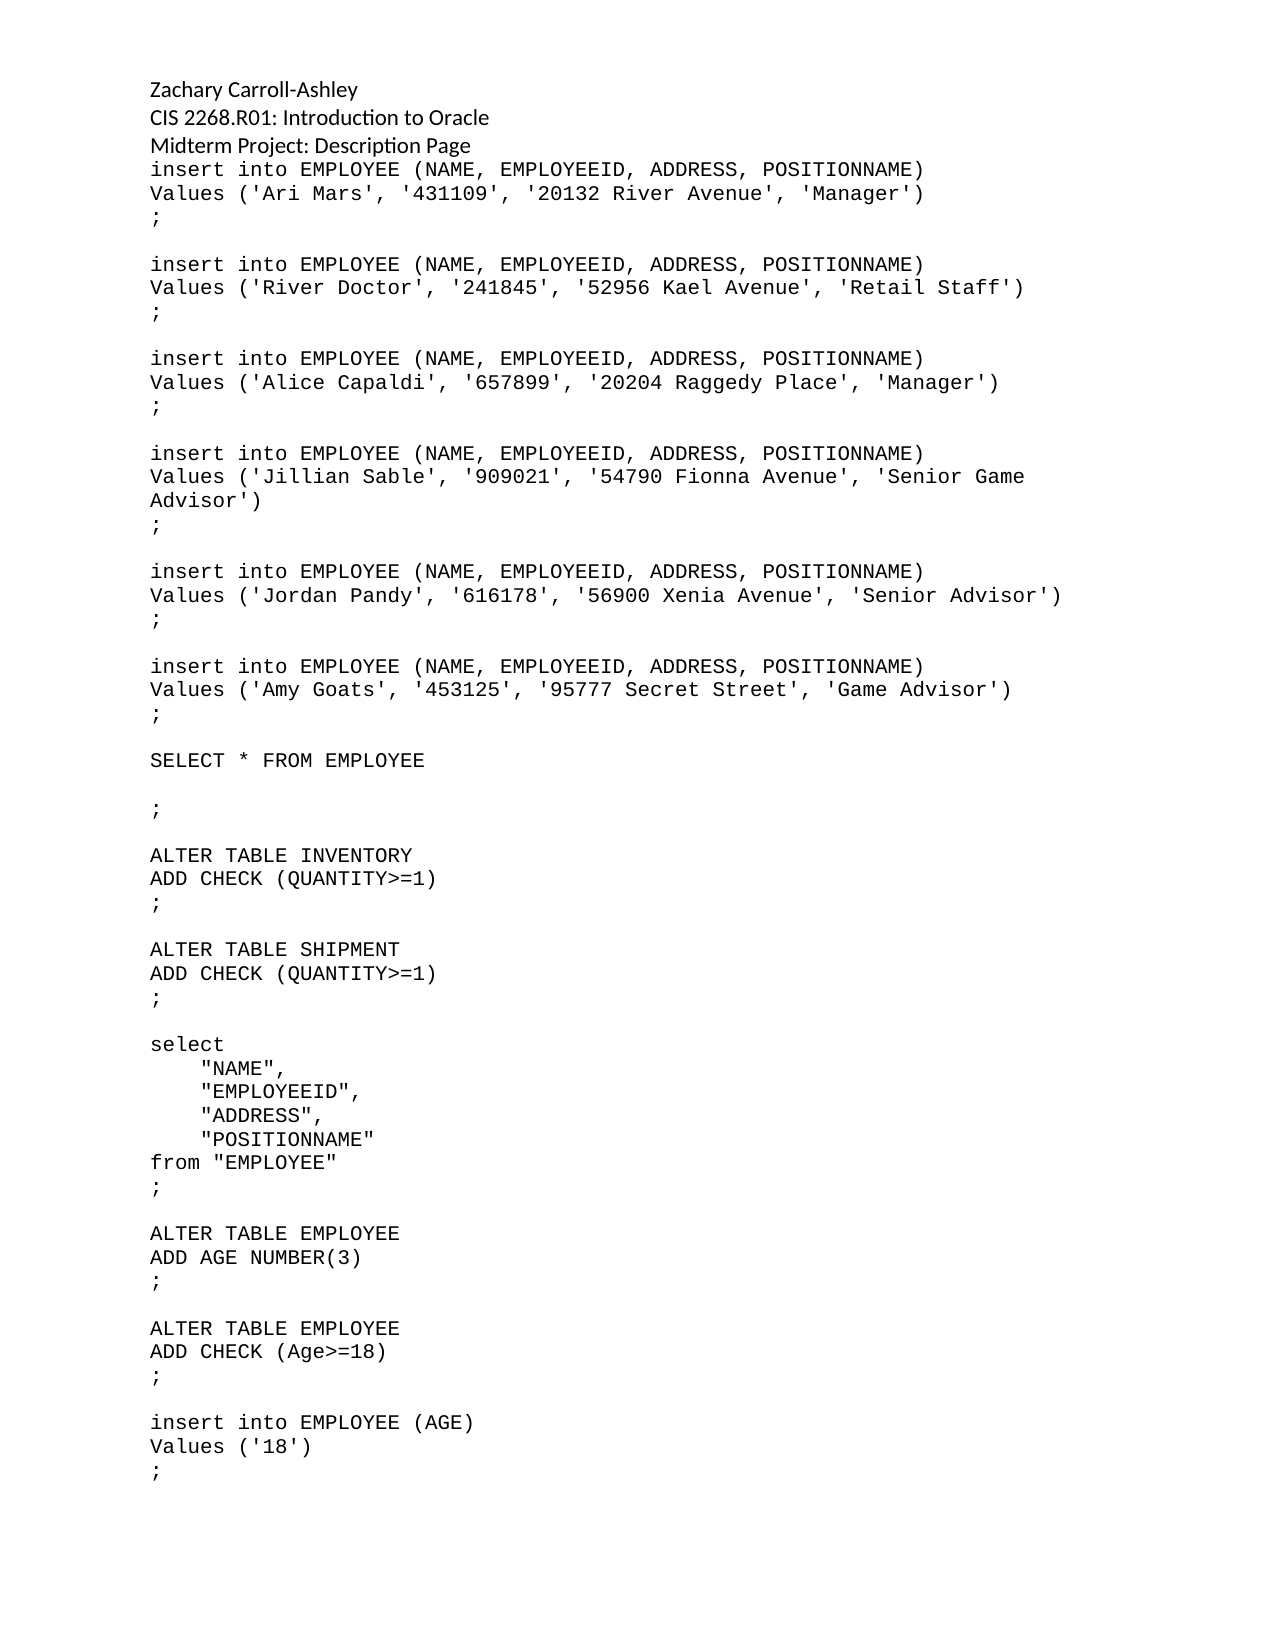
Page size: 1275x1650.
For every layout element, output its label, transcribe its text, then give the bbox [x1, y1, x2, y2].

text ; [150, 987, 1125, 1010]
text insert into EMPLOYEE (NAME, EMPLOYEEID, ADDRESS, POSITIONNAME) [150, 443, 1125, 466]
text ; [150, 206, 1125, 230]
text ; [150, 301, 1125, 324]
text insert into EMPLOYEE (NAME, EMPLOYEEID, ADDRESS, POSITIONNAME) [150, 348, 1125, 372]
text "ADDRESS", [150, 1105, 1125, 1128]
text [150, 254, 1125, 277]
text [150, 159, 1125, 183]
text ADD CHECK (Age>=18) [150, 1341, 1125, 1365]
text ; [150, 608, 1125, 632]
text insert into EMPLOYEE (AGE) [150, 1412, 1125, 1436]
text Values ('Amy Goats', '453125', '95777 Secret Street', 'Game Advisor') [150, 679, 1125, 703]
text insert into EMPLOYEE (NAME, EMPLOYEEID, ADDRESS, POSITIONNAME) [150, 561, 1125, 585]
text ADD CHECK (QUANTITY>=1) [150, 963, 1125, 987]
text select [150, 1034, 1125, 1058]
text ; [150, 797, 1125, 821]
text ; [150, 703, 1125, 727]
text Values ('Jillian Sable', '909021', '54790 Fionna Avenue', 'Senior Game Advisor') [150, 466, 1125, 514]
text Values ('Ari Mars', '431109', '20132 River Avenue', 'Manager') [150, 183, 1125, 206]
text Values ('River Doctor', '241845', '52956 Kael Avenue', 'Retail Staff') [150, 277, 1125, 301]
text ; [150, 892, 1125, 916]
text ; [150, 1270, 1125, 1294]
text ADD CHECK (QUANTITY>=1) [150, 868, 1125, 892]
text SELECT * FROM EMPLOYEE [150, 750, 1125, 774]
text from "EMPLOYEE" [150, 1152, 1125, 1176]
text ALTER TABLE SHIPMENT [150, 939, 1125, 963]
text ; [150, 514, 1125, 537]
text ADD AGE NUMBER(3) [150, 1247, 1125, 1270]
text "NAME", [150, 1058, 1125, 1081]
text Values ('18') [150, 1436, 1125, 1459]
text ALTER TABLE INVENTORY [150, 845, 1125, 868]
text Values ('Jordan Pandy', '616178', '56900 Xenia Avenue', 'Senior Advisor') [150, 585, 1125, 608]
text "EMPLOYEEID", [150, 1081, 1125, 1105]
text insert into EMPLOYEE (NAME, EMPLOYEEID, ADDRESS, POSITIONNAME) [150, 656, 1125, 679]
text ; [150, 1176, 1125, 1199]
text ALTER TABLE EMPLOYEE [150, 1223, 1125, 1247]
text ALTER TABLE EMPLOYEE [150, 1318, 1125, 1341]
text "POSITIONNAME" [150, 1128, 1125, 1152]
text ; [150, 1365, 1125, 1389]
text ; [150, 1459, 1125, 1483]
text ; [150, 396, 1125, 419]
text Values ('Alice Capaldi', '657899', '20204 Raggedy Place', 'Manager') [150, 372, 1125, 396]
